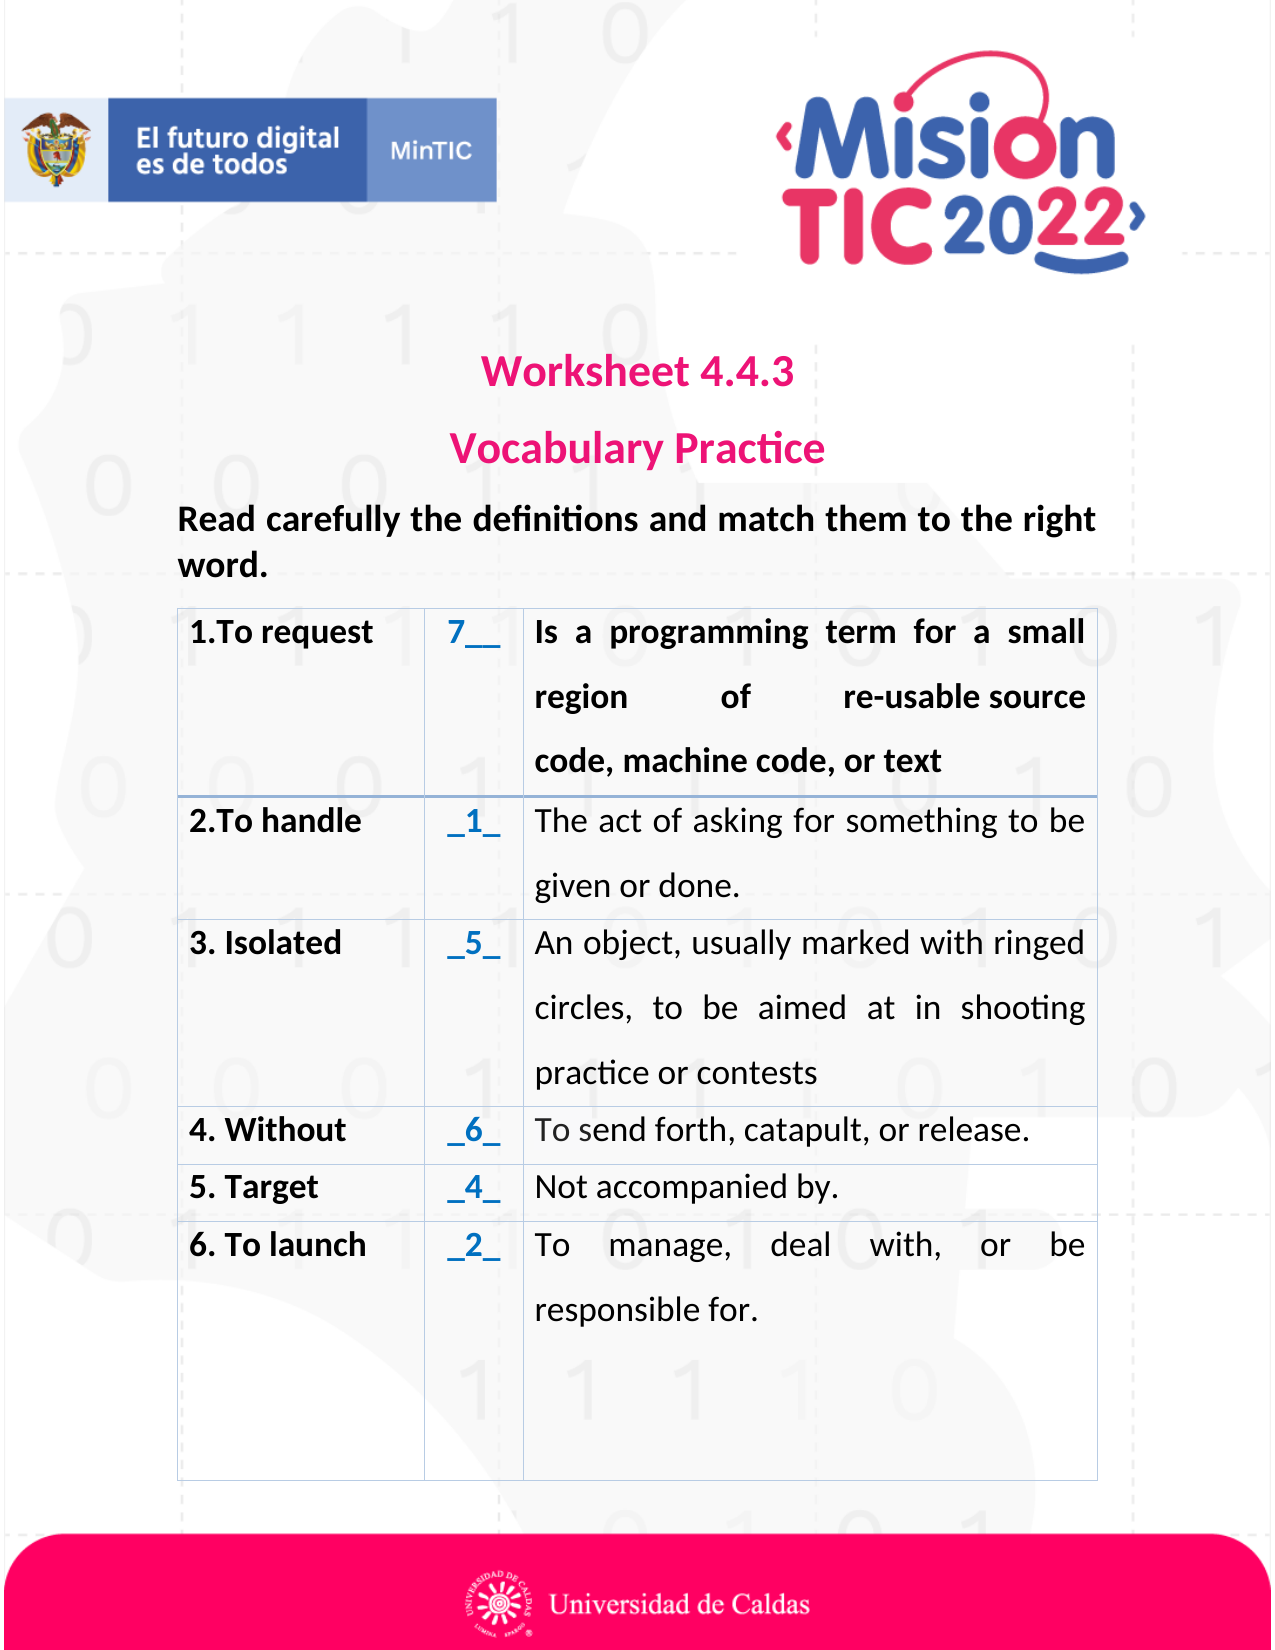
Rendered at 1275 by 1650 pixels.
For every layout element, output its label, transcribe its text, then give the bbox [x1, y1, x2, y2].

table_cell _5_ [425, 920, 523, 1106]
table_cell To send forth, catapult, or release. [524, 1107, 1097, 1163]
text Vocabulary Practice [177, 419, 1098, 474]
table_cell _1_ [425, 798, 523, 919]
table_cell To manage, deal with, or be responsible for. [524, 1222, 1097, 1480]
table_header 1.To request [178, 609, 424, 795]
table_cell The act of asking for something to be given or done. [524, 798, 1097, 919]
table_cell _4_ [425, 1165, 523, 1221]
table_header Is a programming term for a small region of re-usable source code, machine code, or text [524, 609, 1097, 795]
table_cell 4. Without [178, 1107, 424, 1163]
text Read carefully the definitions and match them to the right word. [177, 495, 1098, 587]
table_cell Not accompanied by. [524, 1165, 1097, 1221]
table_cell 5. Target [178, 1165, 424, 1221]
table_cell _6_ [425, 1107, 523, 1163]
table_cell 6. To launch [178, 1222, 424, 1480]
table_header 7__ [425, 609, 523, 795]
picture [4, 0, 1271, 1650]
text Worksheet 4.4.3 [177, 342, 1098, 398]
table_cell 3. Isolated [178, 920, 424, 1106]
table_cell 2.To handle [178, 798, 424, 919]
table_cell _2_ [425, 1222, 523, 1480]
table_cell An object, usually marked with ringed circles, to be aimed at in shooting practice or contests [524, 920, 1097, 1106]
